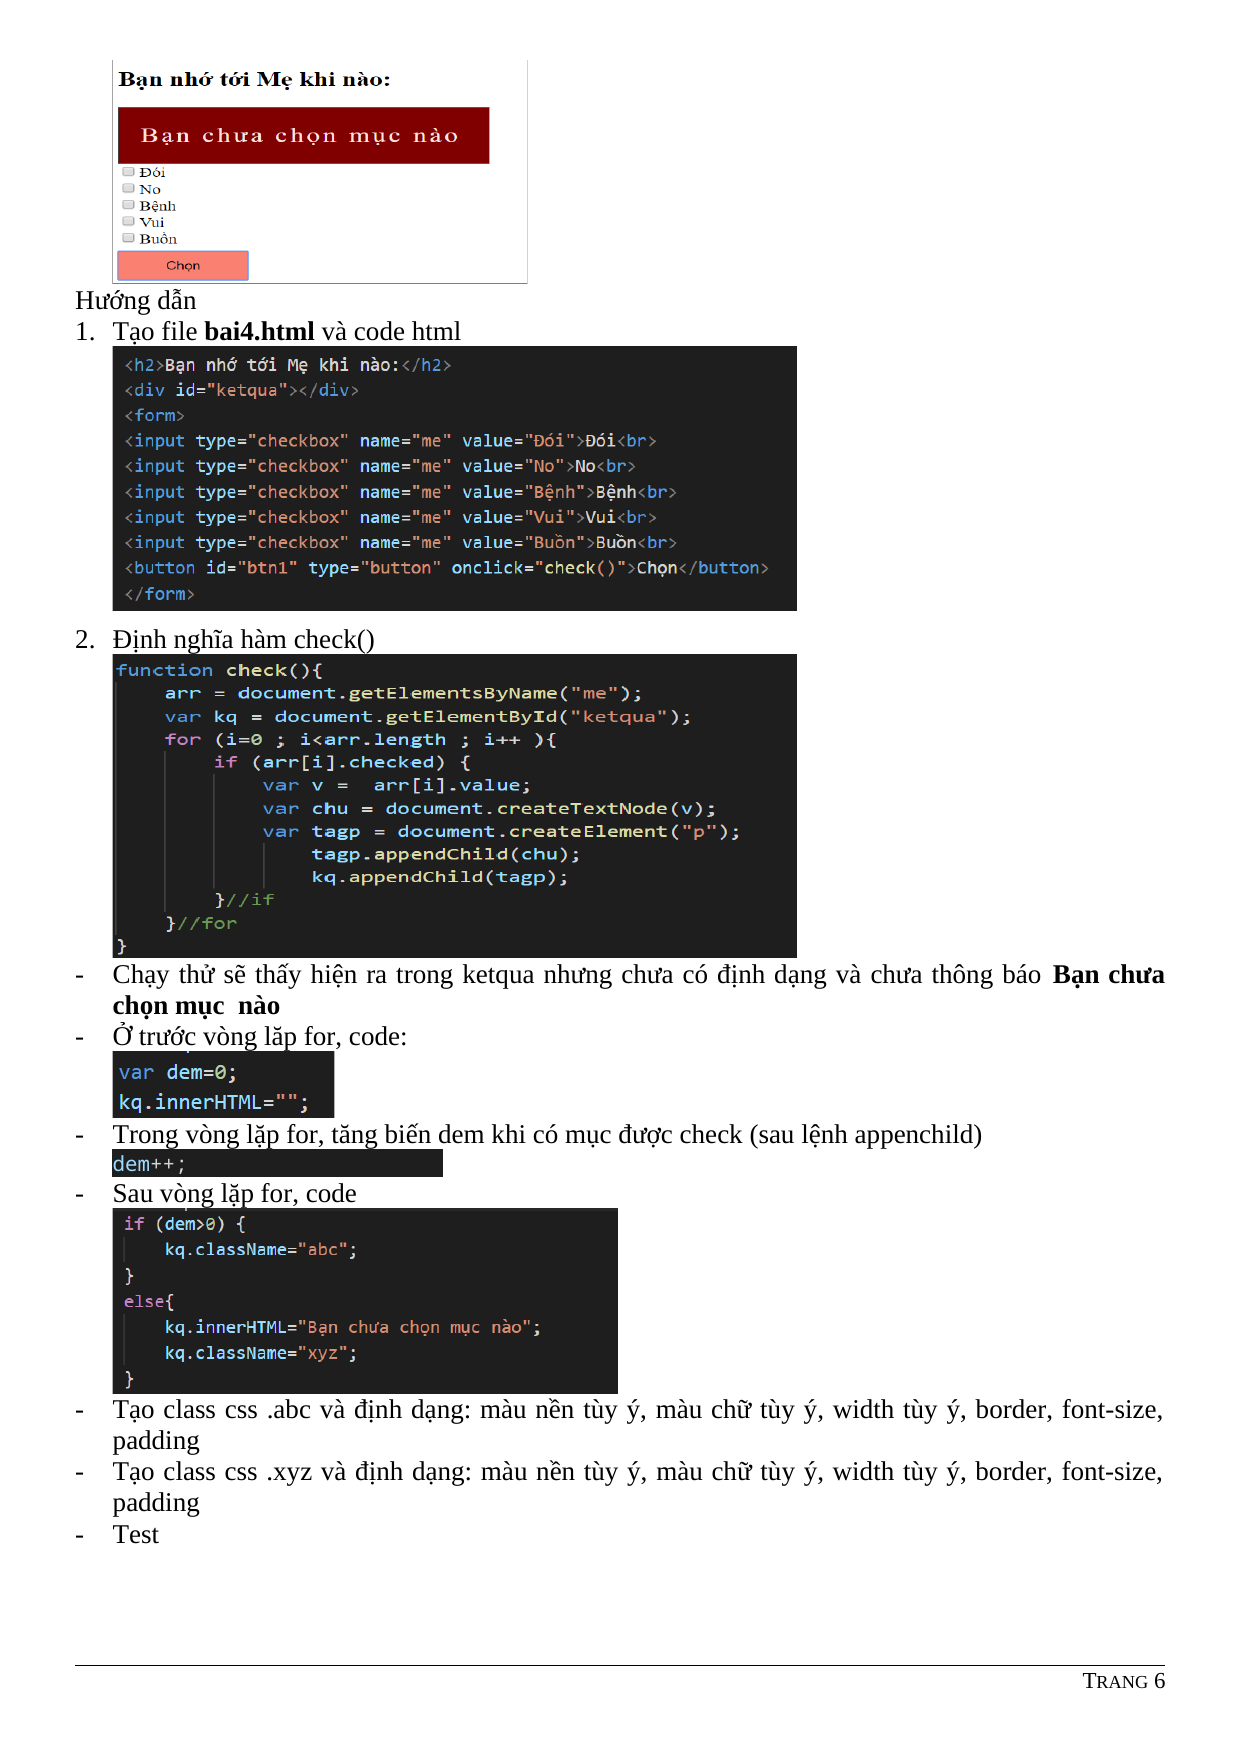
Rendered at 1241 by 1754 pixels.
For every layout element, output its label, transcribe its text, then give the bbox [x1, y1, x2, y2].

text dem++; [112, 1149, 443, 1177]
picture [112, 654, 797, 958]
picture [112, 1208, 618, 1394]
list Sau vòng lặp for, code [75, 1177, 1165, 1208]
list Tạo class css .xyz và định dạng: màu nền tùy ý, màu chữ tùy ý, width tùy ý, border, font-size, padding [75, 1455, 1165, 1518]
picture [112, 346, 797, 611]
list Trong vòng lặp for, tăng biến dem khi có mục được check (sau lệnh appenchild) [75, 1118, 1165, 1149]
list Tạo class css .abc và định dạng: màu nền tùy ý, màu chữ tùy ý, width tùy ý, border, font-size, padding [75, 1393, 1165, 1455]
picture [112, 60, 528, 284]
list Test [75, 1518, 1165, 1549]
list Chạy thử sẽ thấy hiện ra trong ketqua nhưng chưa có định dạng và chưa thông báo Bạn chưa chọn mục nào [75, 958, 1165, 1020]
text Hướng dẫn [75, 284, 1165, 315]
list Ở trước vòng lăp for, code: [75, 1020, 1165, 1051]
list Định nghĩa hàm check() [75, 623, 1165, 655]
list Tạo file bai4.html và code html [75, 315, 1165, 346]
picture [112, 1051, 335, 1118]
